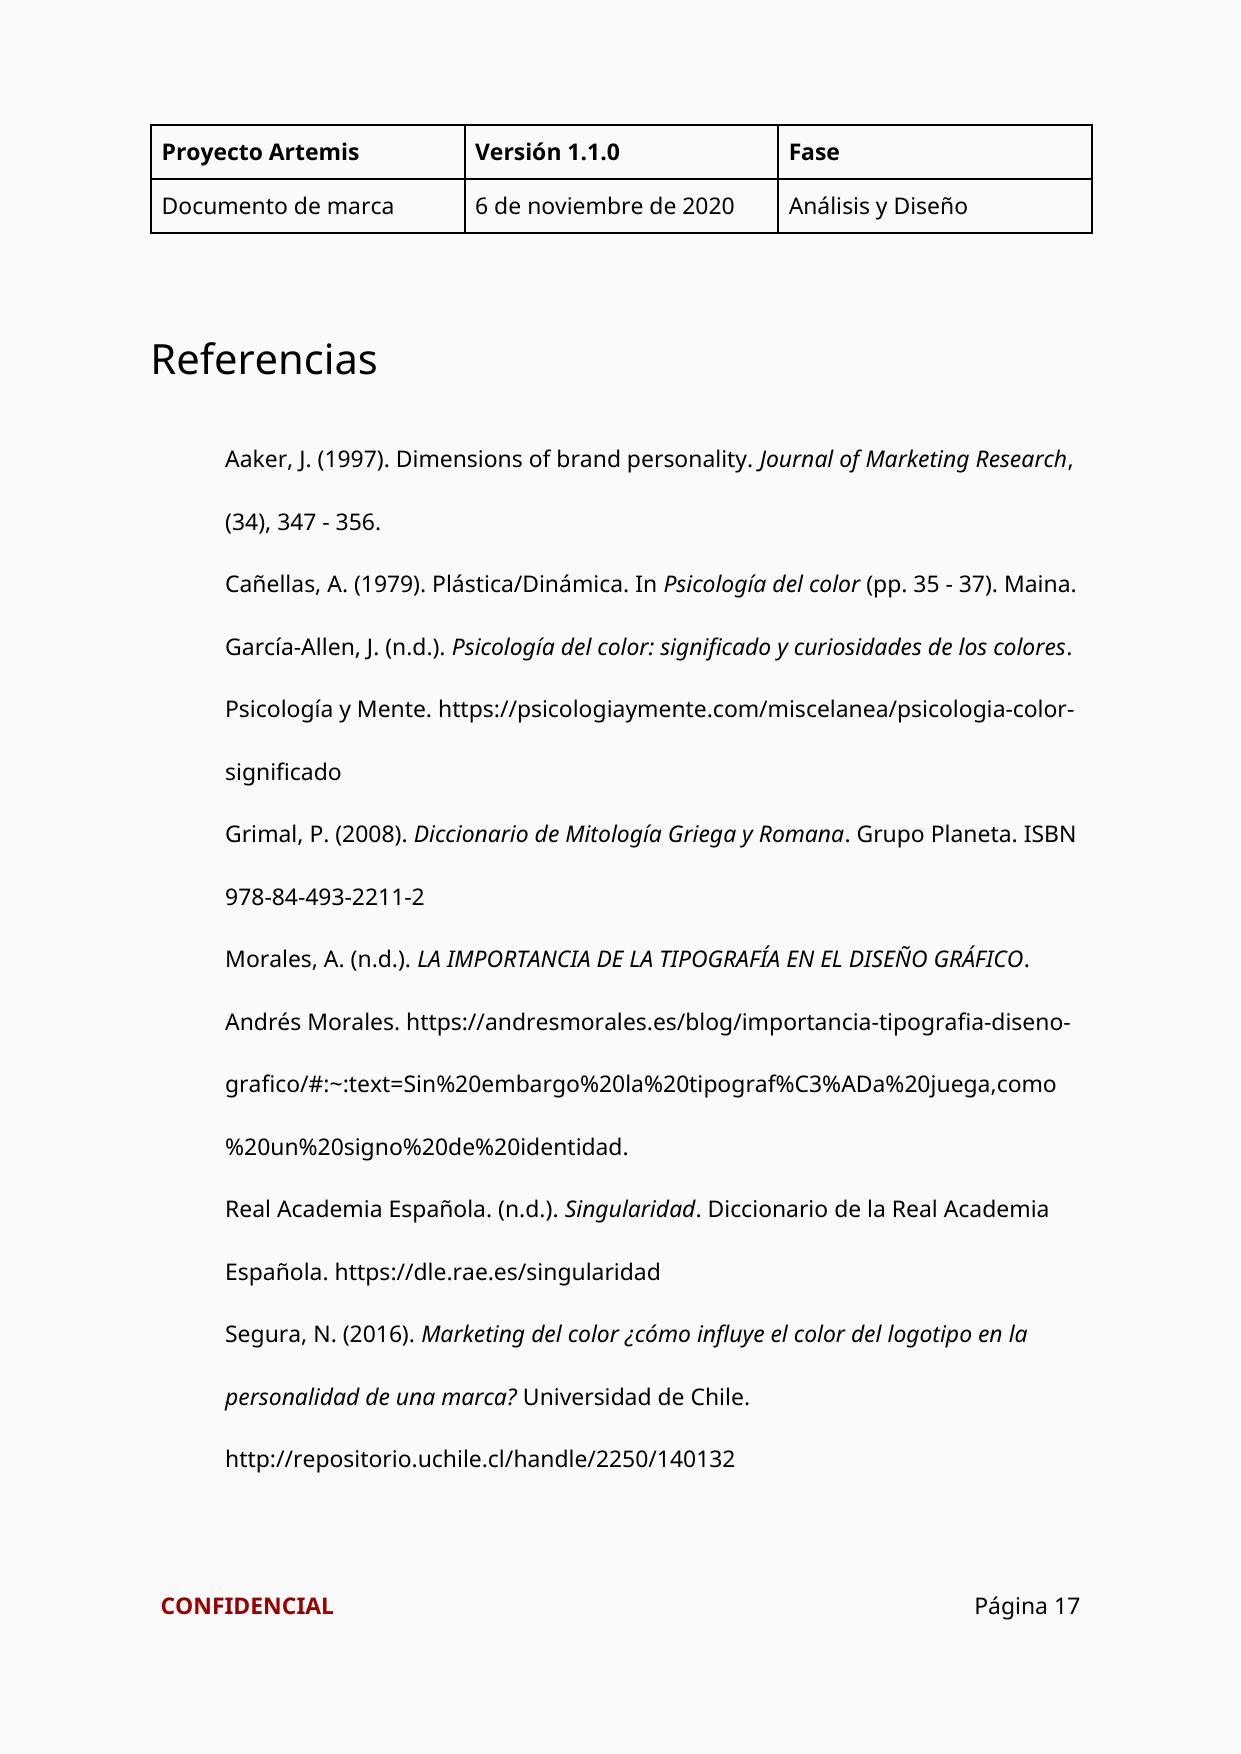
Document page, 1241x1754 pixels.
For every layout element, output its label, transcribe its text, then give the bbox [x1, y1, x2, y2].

text Morales, A. (n.d.). LA IMPORTANCIA DE LA TIPOGRAFÍA EN EL DISEÑO GRÁFICO. Andrés Morales. https://andresmorales.es/blog/importancia-tipografia-diseno-grafico/#:~:text=Sin%20embargo%20la%20tipograf%C3%ADa%20juega,como%20un%20signo%20de%20identidad. [225, 943, 1090, 1162]
text Segura, N. (2016). Marketing del color ¿cómo influye el color del logotipo en la personalidad de una marca? Universidad de Chile. http://repositorio.uchile.cl/handle/2250/140132 [225, 1318, 1090, 1475]
text Grimal, P. (2008). Diccionario de Mitología Griega y Romana. Grupo Planeta. ISBN 978-84-493-2211-2 [225, 818, 1090, 912]
text Real Academia Española. (n.d.). Singularidad. Diccionario de la Real Academia Española. https://dle.rae.es/singularidad [225, 1193, 1090, 1287]
text Cañellas, A. (1979). Plástica/Dinámica. In Psicología del color (pp. 35 - 37). Maina. [225, 568, 1090, 600]
subtitle Referencias [150, 330, 1090, 387]
text Aaker, J. (1997). Dimensions of brand personality. Journal of Marketing Research, (34), 347 - 356. [225, 443, 1090, 537]
text García-Allen, J. (n.d.). Psicología del color: significado y curiosidades de los colores. Psicología y Mente. https://psicologiaymente.com/miscelanea/psicologia-color-significado [225, 631, 1090, 787]
